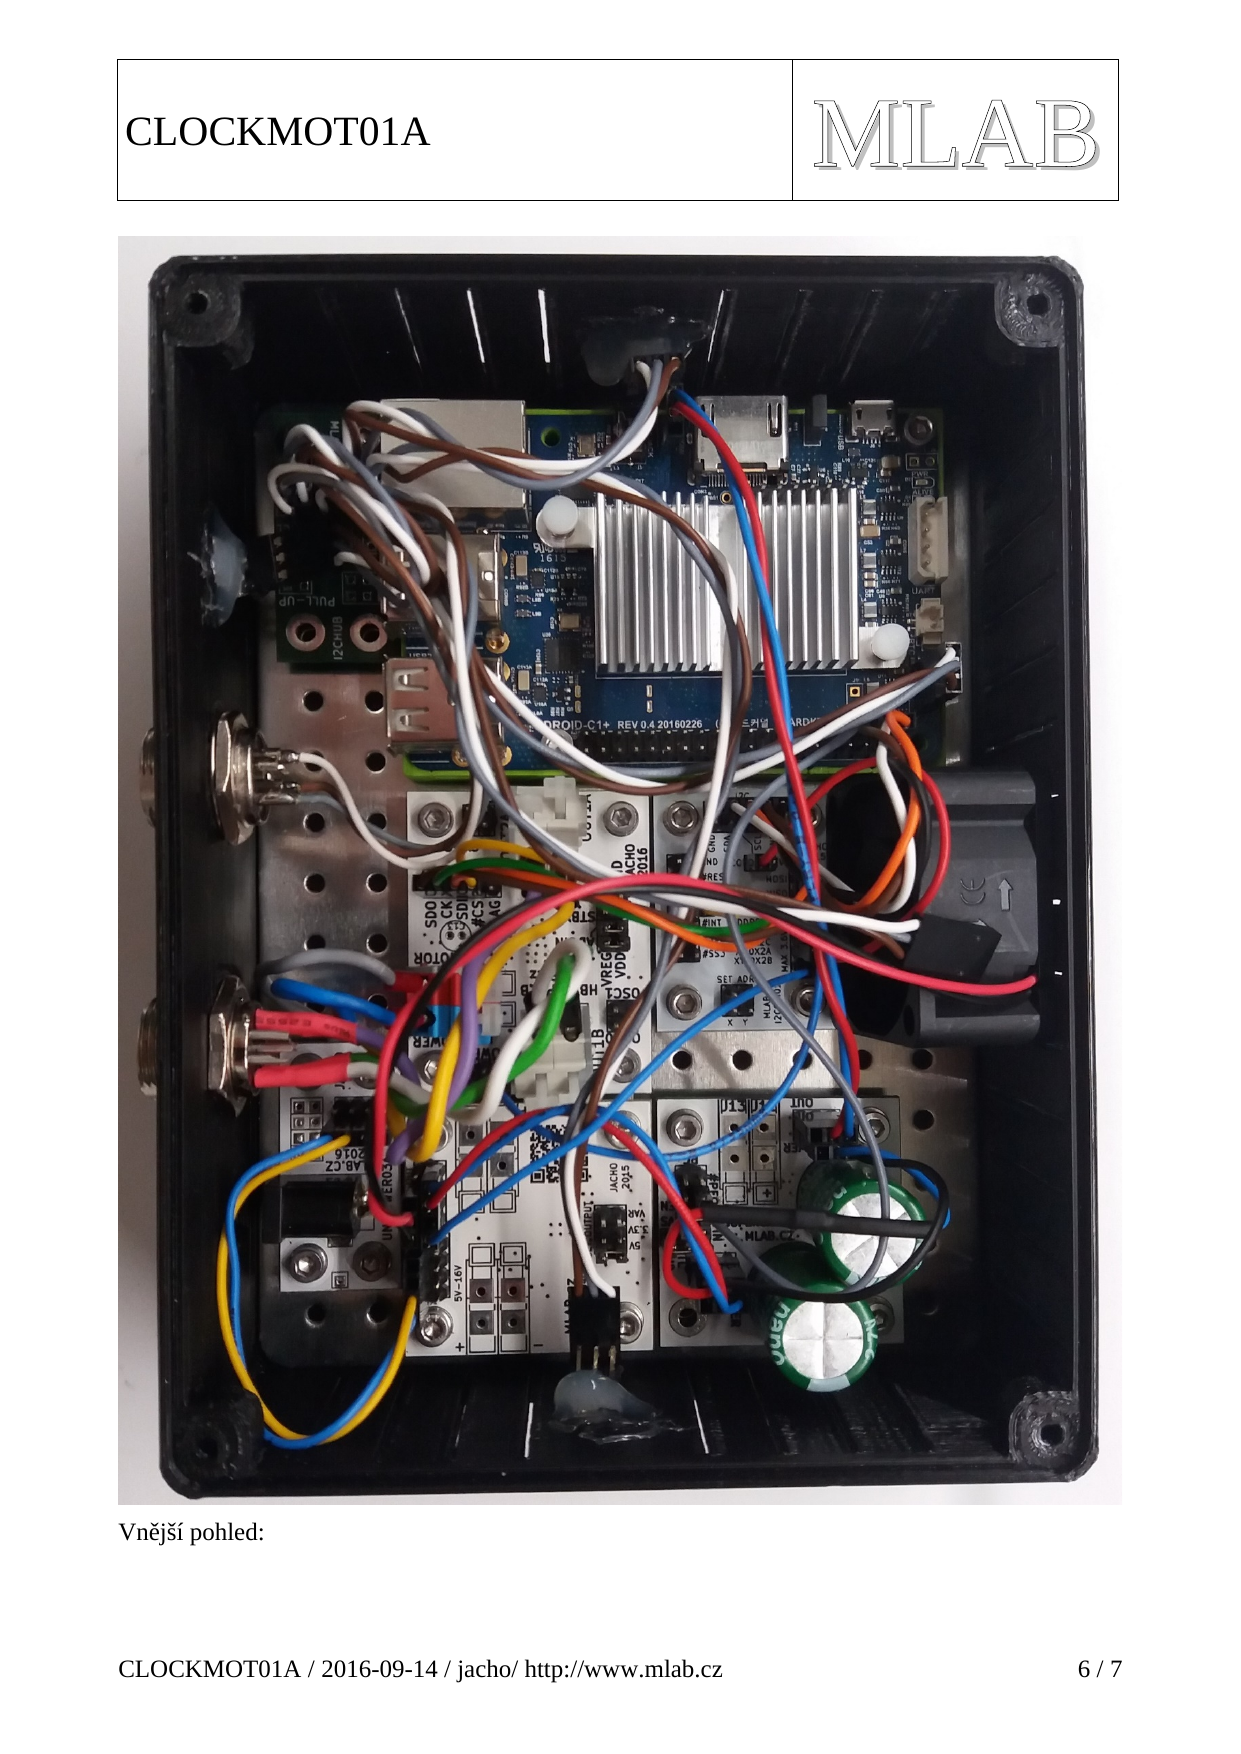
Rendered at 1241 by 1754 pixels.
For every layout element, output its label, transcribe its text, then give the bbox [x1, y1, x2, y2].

text Vnější pohled: [118, 1517, 1122, 1546]
picture [118, 236, 1123, 1505]
